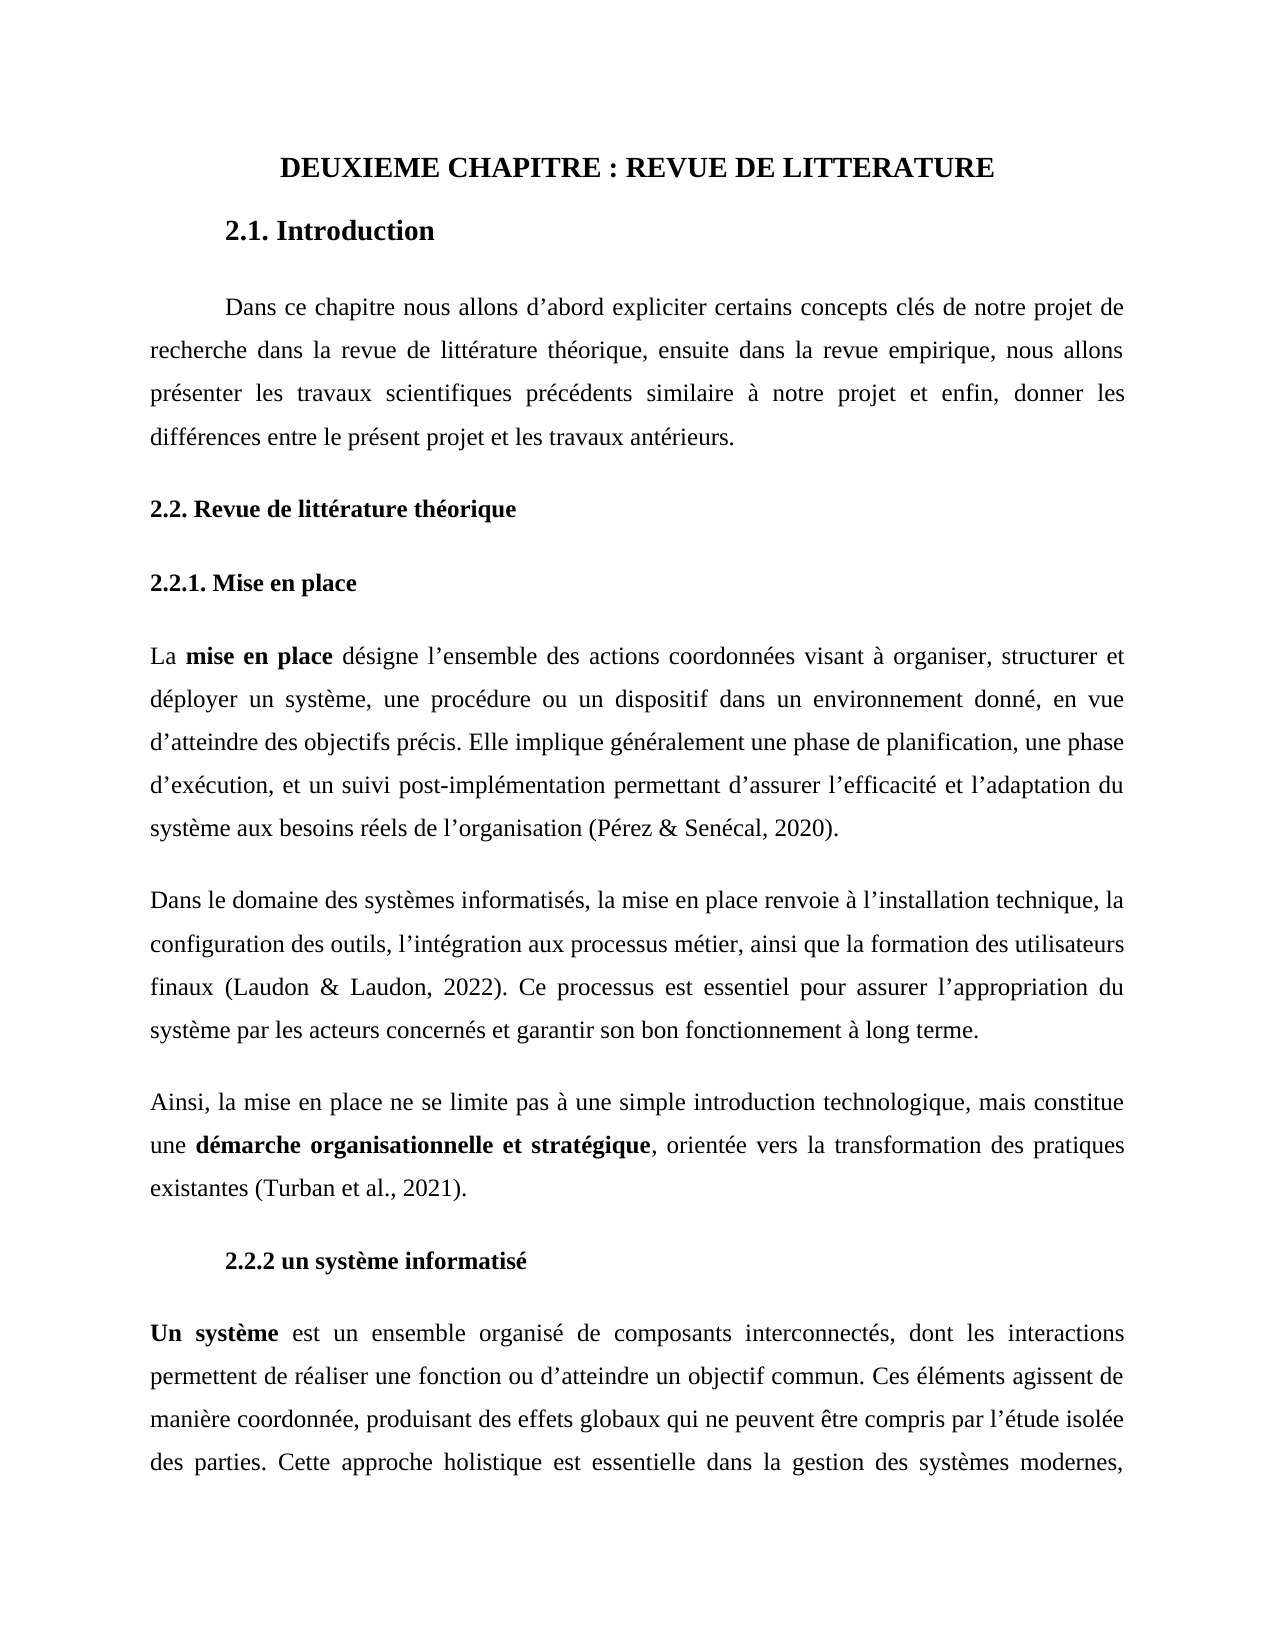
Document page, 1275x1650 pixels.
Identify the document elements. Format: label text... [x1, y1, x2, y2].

text 2.2.1. Mise en place [150, 568, 1125, 597]
text Dans le domaine des systèmes informatisés, la mise en place renvoie à l’installation technique, la configuration des outils, l’intégration aux processus métier, ainsi que la formation des utilisateurs finaux (Laudon & Laudon, 2022). Ce processus est essentiel pour assurer l’appropriation du système par les acteurs concernés et garantir son bon fonctionnement à long terme. [150, 886, 1125, 1044]
text DEUXIEME CHAPITRE : REVUE DE LITTERATURE [150, 150, 1125, 183]
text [150, 1318, 1125, 1476]
text Ainsi, la mise en place ne se limite pas à une simple introduction technologique, mais constitue une démarche organisationnelle et stratégique, orientée vers la transformation des pratiques existantes (Turban et al., 2021). [150, 1087, 1125, 1202]
list 2.2.2 un système informatisé [225, 1246, 1125, 1274]
text Dans ce chapitre nous allons d’abord expliciter certains concepts clés de notre projet de recherche dans la revue de littérature théorique, ensuite dans la revue empirique, nous allons présenter les travaux scientifiques précédents similaire à notre projet et enfin, donner les différences entre le présent projet et les travaux antérieurs. [150, 292, 1125, 450]
text La mise en place désigne l’ensemble des actions coordonnées visant à organiser, structurer et déployer un système, une procédure ou un dispositif dans un environnement donné, en vue d’atteindre des objectifs précis. Elle implique généralement une phase de planification, une phase d’exécution, et un suivi post-implémentation permettant d’assurer l’efficacité et l’adaptation du système aux besoins réels de l’organisation (Pérez & Senécal, 2020). [150, 641, 1125, 842]
text 2.1. Introduction [150, 213, 1125, 246]
text 2.2. Revue de littérature théorique [150, 494, 1125, 523]
